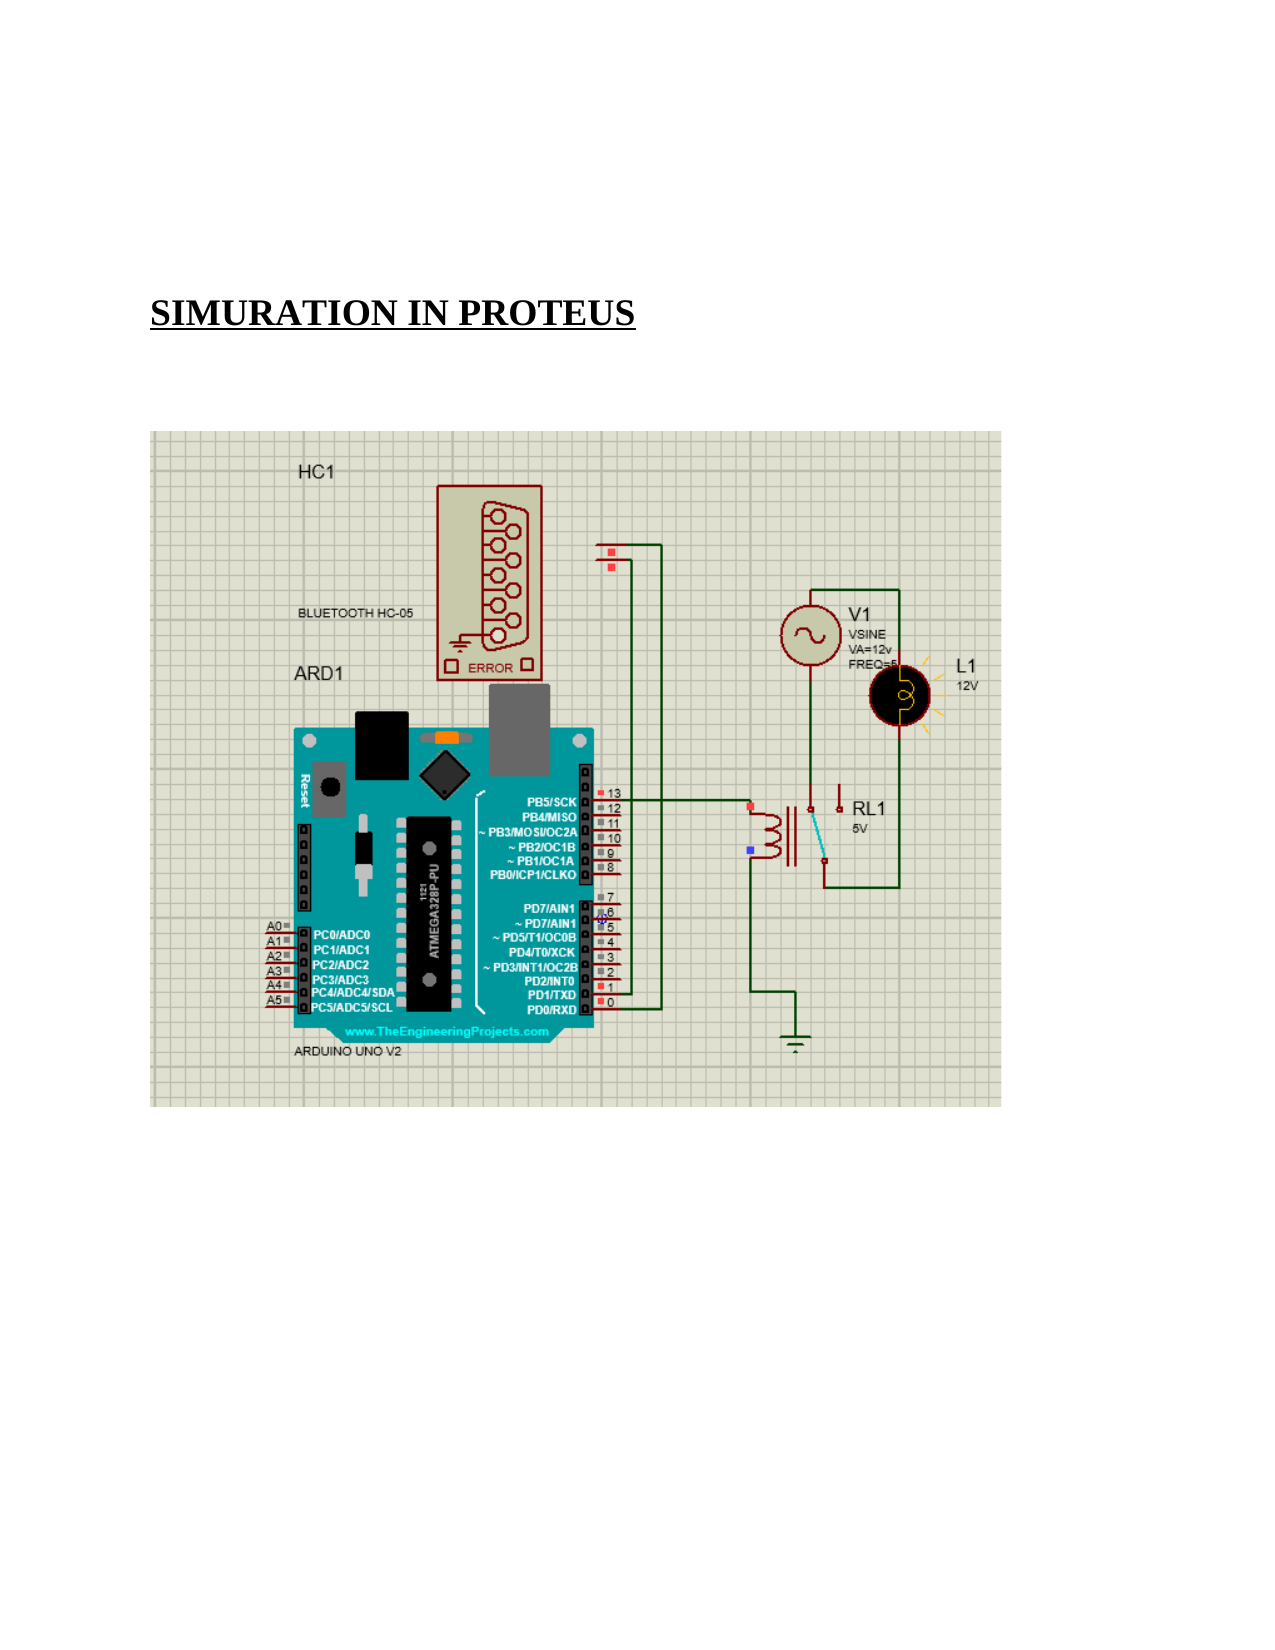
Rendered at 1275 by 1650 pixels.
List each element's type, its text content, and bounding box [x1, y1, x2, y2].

picture [150, 431, 1002, 1107]
text SIMURATION IN PROTEUS [150, 291, 1125, 334]
